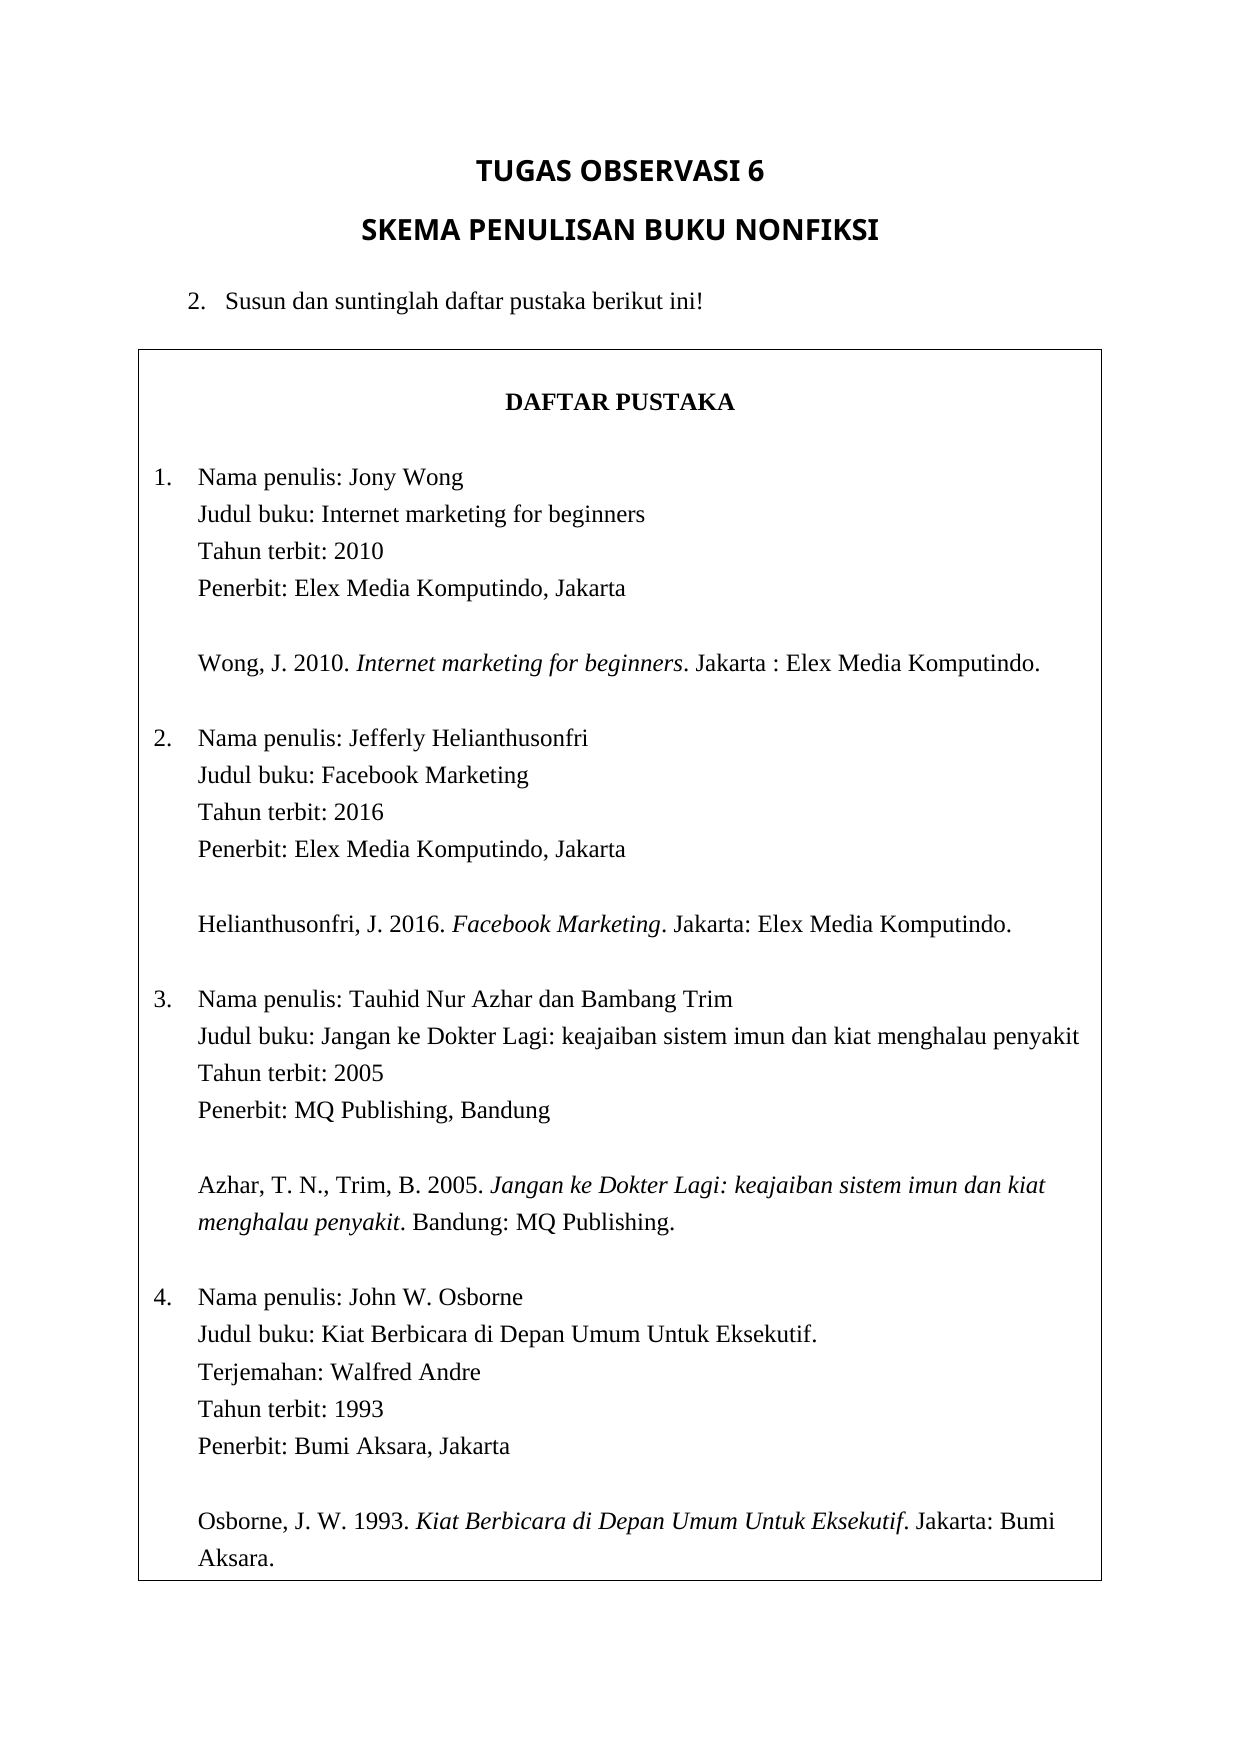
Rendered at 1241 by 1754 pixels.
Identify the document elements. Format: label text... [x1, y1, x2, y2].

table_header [139, 350, 1101, 1580]
text SKEMA PENULISAN BUKU NONFIKSI [150, 209, 1090, 249]
list Susun dan suntinglah daftar pustaka berikut ini! [187, 286, 1090, 315]
text TUGAS OBSERVASI 6 [150, 150, 1090, 190]
